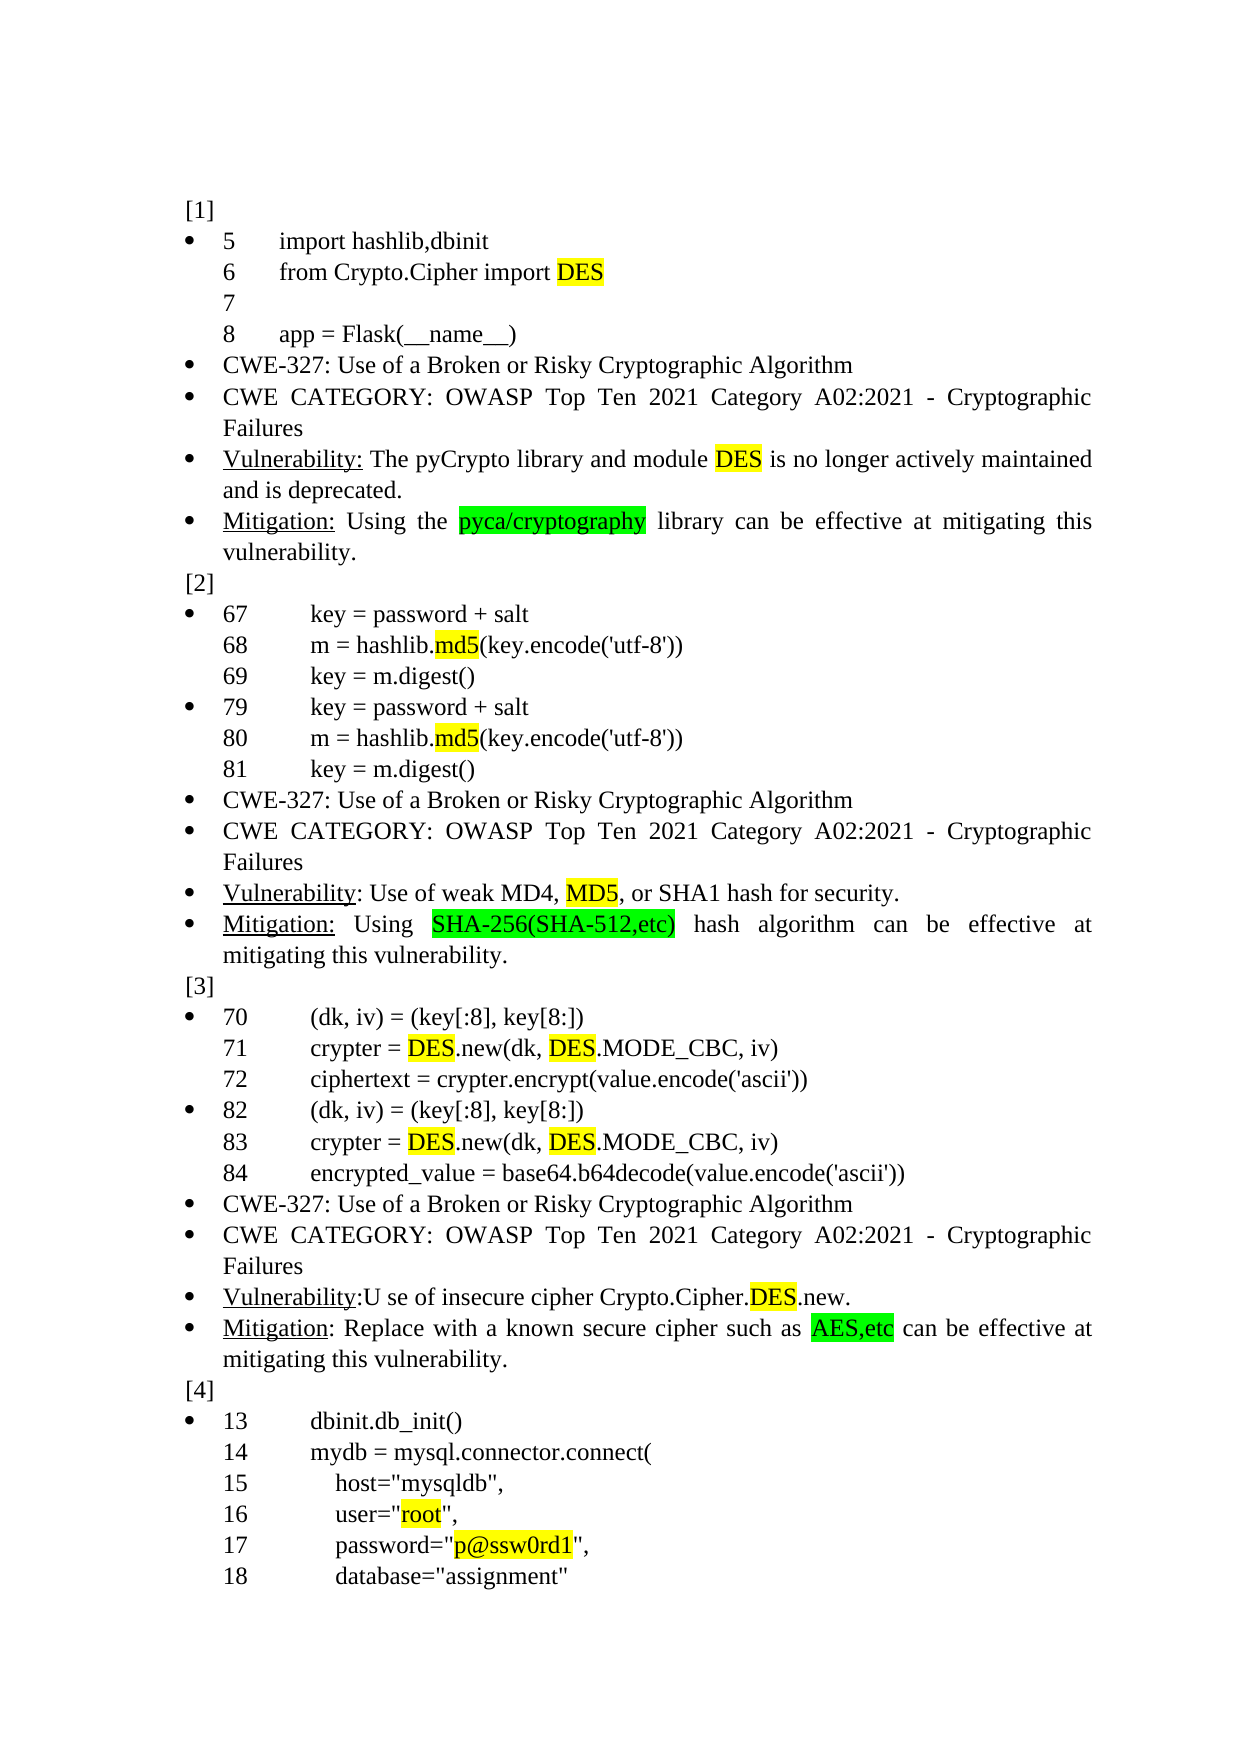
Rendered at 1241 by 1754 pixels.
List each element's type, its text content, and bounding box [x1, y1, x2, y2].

list Mitigation: Using SHA-256(SHA-512,etc) hash algorithm can be effective at mitigating this vulnerability. [185, 909, 1093, 969]
list 71 crypter = DES.new(dk, DES.MODE_CBC, iv) [223, 1033, 1093, 1062]
list 18 database="assignment" [223, 1561, 1093, 1590]
list 17 password="p@ssw0rd1", [223, 1530, 454, 1559]
list 67 key = password + salt [185, 599, 1093, 628]
list 17 password="p@ssw0rd1", [573, 1530, 1093, 1559]
list 6 from Crypto.Cipher import DES [223, 257, 1093, 286]
list 7 [223, 288, 1093, 317]
list 84 encrypted_value = base64.b64decode(value.encode('ascii')) [223, 1158, 1093, 1186]
list Vulnerability: The pyCrypto library and module DES is no longer actively maintained and is deprecated. [185, 444, 1093, 503]
list 5 import hashlib,dbinit [185, 226, 1093, 255]
list 15 host="mysqldb", [223, 1468, 1093, 1497]
list CWE-327: Use of a Broken or Risky Cryptographic Algorithm [185, 785, 1093, 814]
list 69 key = m.digest() [223, 661, 1093, 690]
list 79 key = password + salt [185, 692, 1093, 721]
list 13 dbinit.db_init() [185, 1406, 1093, 1435]
list CWE CATEGORY: OWASP Top Ten 2021 Category A02:2021 - Cryptographic Failures [185, 382, 1093, 441]
list CWE CATEGORY: OWASP Top Ten 2021 Category A02:2021 - Cryptographic Failures [185, 816, 1093, 876]
list Mitigation: Using the pyca/cryptography library can be effective at mitigating this vulnerability. [185, 506, 1093, 566]
list Vulnerability:U se of insecure cipher Crypto.Cipher.DES.new. [797, 1282, 1093, 1311]
list CWE CATEGORY: OWASP Top Ten 2021 Category A02:2021 - Cryptographic Failures [185, 1220, 1093, 1279]
list 16 user="root", [223, 1499, 401, 1528]
list 83 crypter = DES.new(dk, DES.MODE_CBC, iv) [223, 1127, 408, 1155]
list Mitigation: Replace with a known secure cipher such as AES,etc can be effective at mitigating this vulnerability. [185, 1313, 1093, 1373]
list Vulnerability: Use of weak MD4, MD5, or SHA1 hash for security. [618, 878, 1093, 907]
list 68 m = hashlib.md5(key.encode('utf-8')) [479, 630, 1093, 659]
list CWE-327: Use of a Broken or Risky Cryptographic Algorithm [185, 351, 1093, 379]
list 83 crypter = DES.new(dk, DES.MODE_CBC, iv) [455, 1127, 549, 1155]
list CWE-327: Use of a Broken or Risky Cryptographic Algorithm [185, 1189, 1093, 1217]
list 70 (dk, iv) = (key[:8], key[8:]) [185, 1002, 1093, 1031]
list Vulnerability:U se of insecure cipher Crypto.Cipher.DES.new. [185, 1282, 750, 1311]
list 81 key = m.digest() [223, 754, 1093, 783]
list 83 crypter = DES.new(dk, DES.MODE_CBC, iv) [596, 1127, 1093, 1155]
list 14 mydb = mysql.connector.connect( [223, 1437, 1093, 1466]
list 16 user="root", [441, 1499, 1093, 1528]
list 80 m = hashlib.md5(key.encode('utf-8')) [223, 723, 435, 752]
list 82 (dk, iv) = (key[:8], key[8:]) [185, 1096, 1093, 1124]
list 80 m = hashlib.md5(key.encode('utf-8')) [479, 723, 1093, 752]
list Vulnerability: Use of weak MD4, MD5, or SHA1 hash for security. [185, 878, 566, 907]
list 8 app = Flask(__name__) [223, 319, 1093, 348]
list 72 ciphertext = crypter.encrypt(value.encode('ascii')) [223, 1064, 1093, 1093]
list 68 m = hashlib.md5(key.encode('utf-8')) [223, 630, 435, 659]
